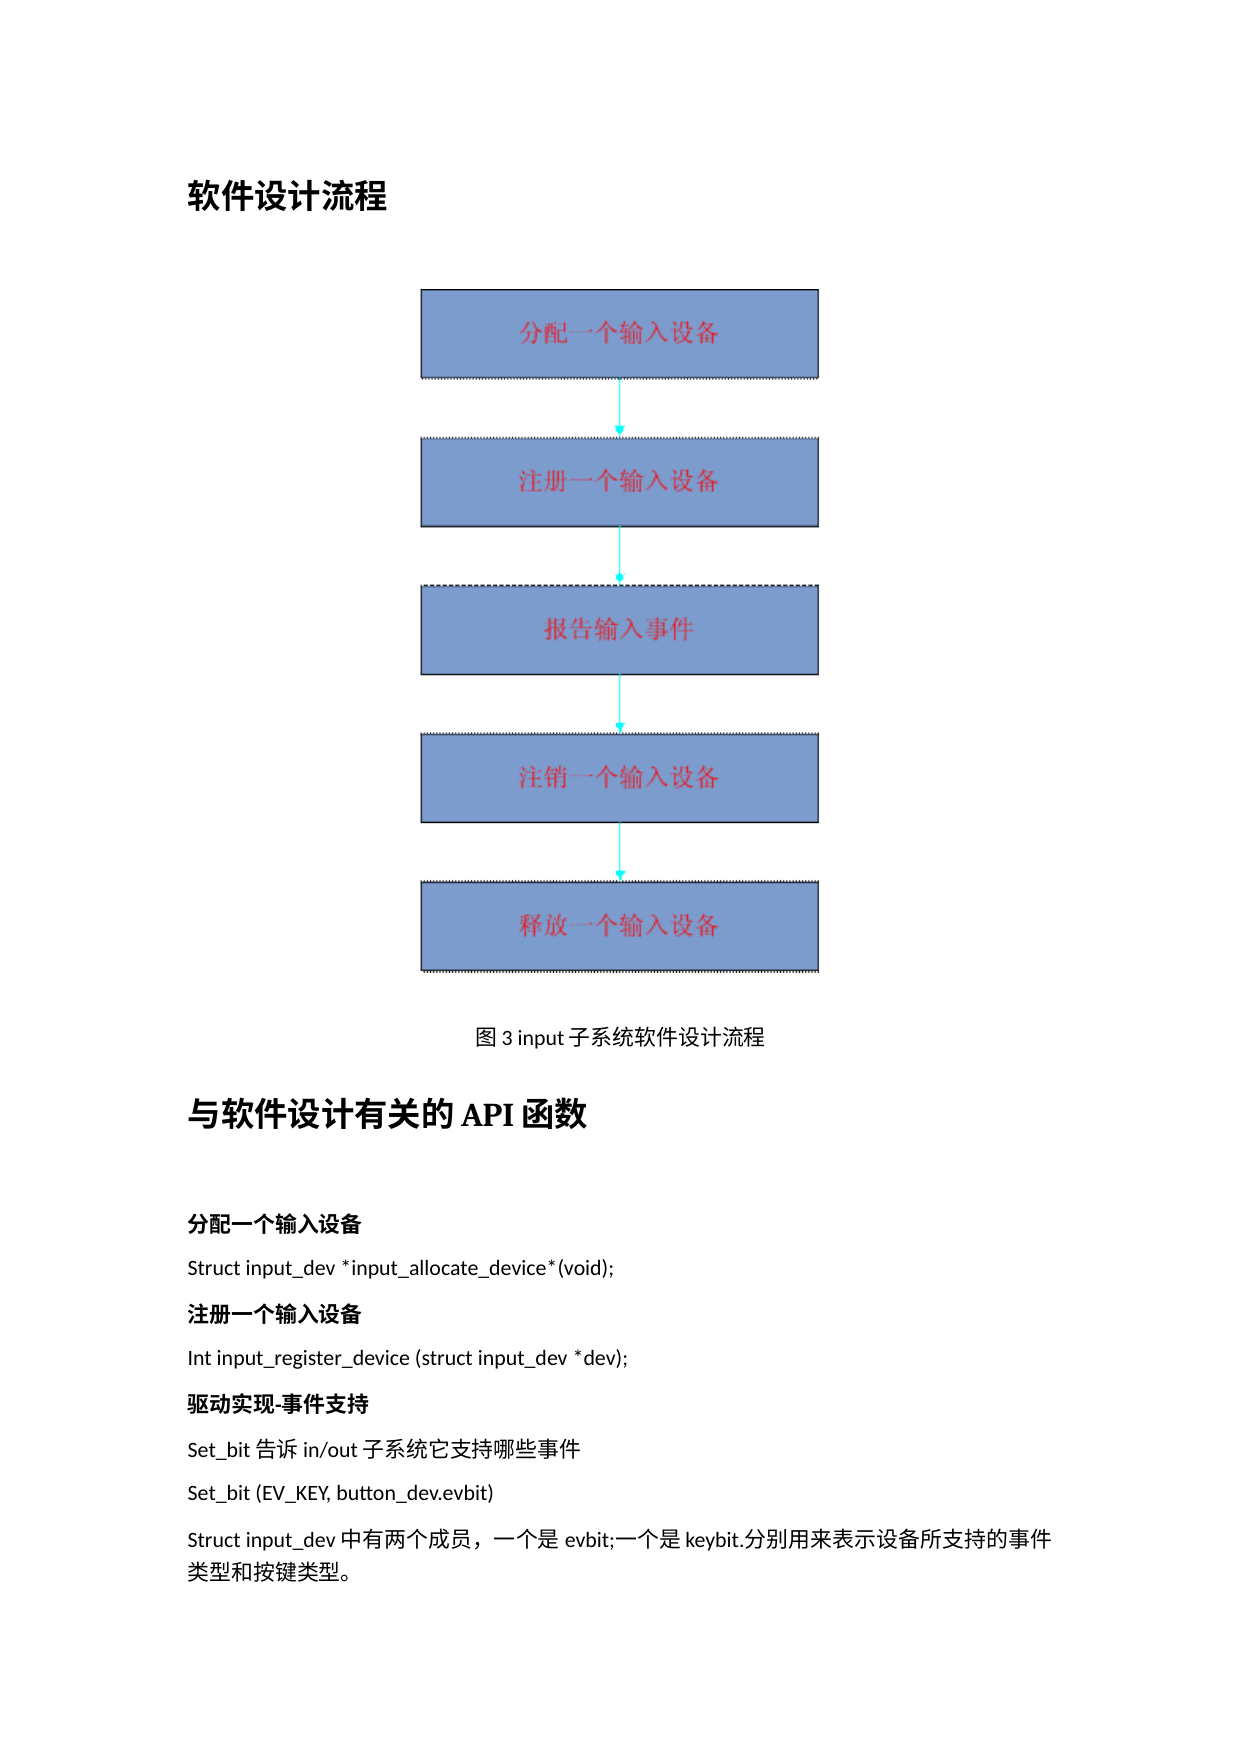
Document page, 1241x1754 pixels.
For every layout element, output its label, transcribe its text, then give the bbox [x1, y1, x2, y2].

text 驱动实现-事件支持 [187, 1387, 1053, 1419]
picture [419, 289, 821, 973]
text Set_bit (EV_KEY, button_dev.evbit) [187, 1477, 1053, 1509]
text Struct input_dev中有两个成员，一个是evbit;一个是keybit.分别用来表示设备所支持的事件类型和按键类型。 [187, 1522, 1053, 1587]
text 图 3 input子系统软件设计流程 [187, 1020, 1053, 1052]
text 分配一个输入设备 [187, 1207, 1053, 1239]
text Int input_register_device (struct input_dev *dev); [187, 1342, 1053, 1374]
text Struct input_dev *input_allocate_device*(void); [187, 1252, 1053, 1284]
subtitle 软件设计流程 [187, 162, 1053, 227]
subtitle 与软件设计有关的API函数 [187, 1079, 1053, 1144]
text 注册一个输入设备 [187, 1297, 1053, 1329]
text Set_bit告诉in/out子系统它支持哪些事件 [187, 1432, 1053, 1464]
